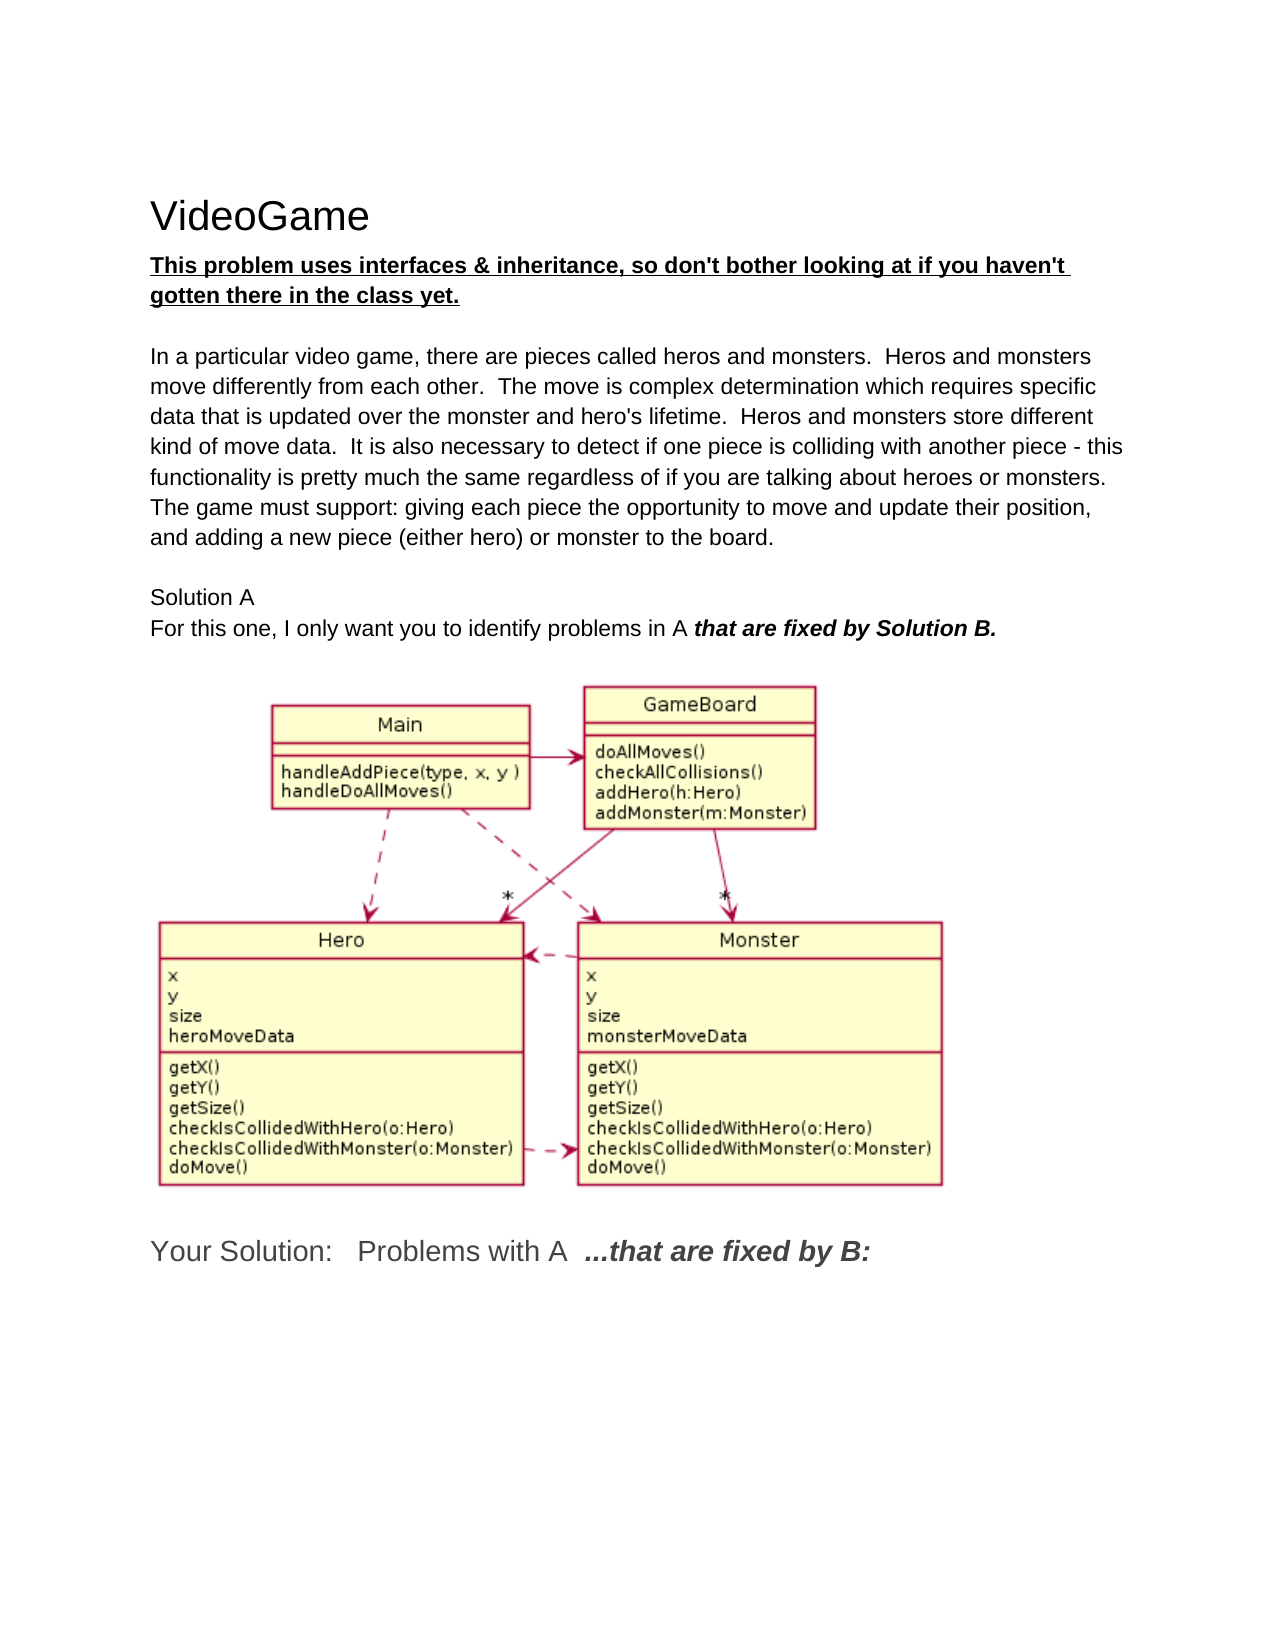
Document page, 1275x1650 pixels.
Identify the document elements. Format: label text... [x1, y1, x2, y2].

text For this one, I only want you to identify problems in A that are fixed by Solution B. [150, 614, 1125, 641]
subtitle VideoGame [150, 192, 1125, 239]
text This problem uses interfaces & inheritance, so don't bother looking at if you haven't gotten there in the class yet. [150, 252, 1125, 309]
text Your Solution: Problems with A ...that are fixed by B: [150, 1234, 1125, 1268]
picture [150, 675, 957, 1200]
text Solution A [150, 584, 1125, 611]
text In a particular video game, there are pieces called heros and monsters. Heros and monsters move differently from each other. The move is complex determination which requires specific data that is updated over the monster and hero's lifetime. Heros and monsters store different kind of move data. It is also necessary to detect if one piece is colliding with another piece - this functionality is pretty much the same regardless of if you are talking about heroes or monsters. The game must support: giving each piece the opportunity to move and update their position, and adding a new piece (either hero) or monster to the board. [150, 343, 1125, 550]
